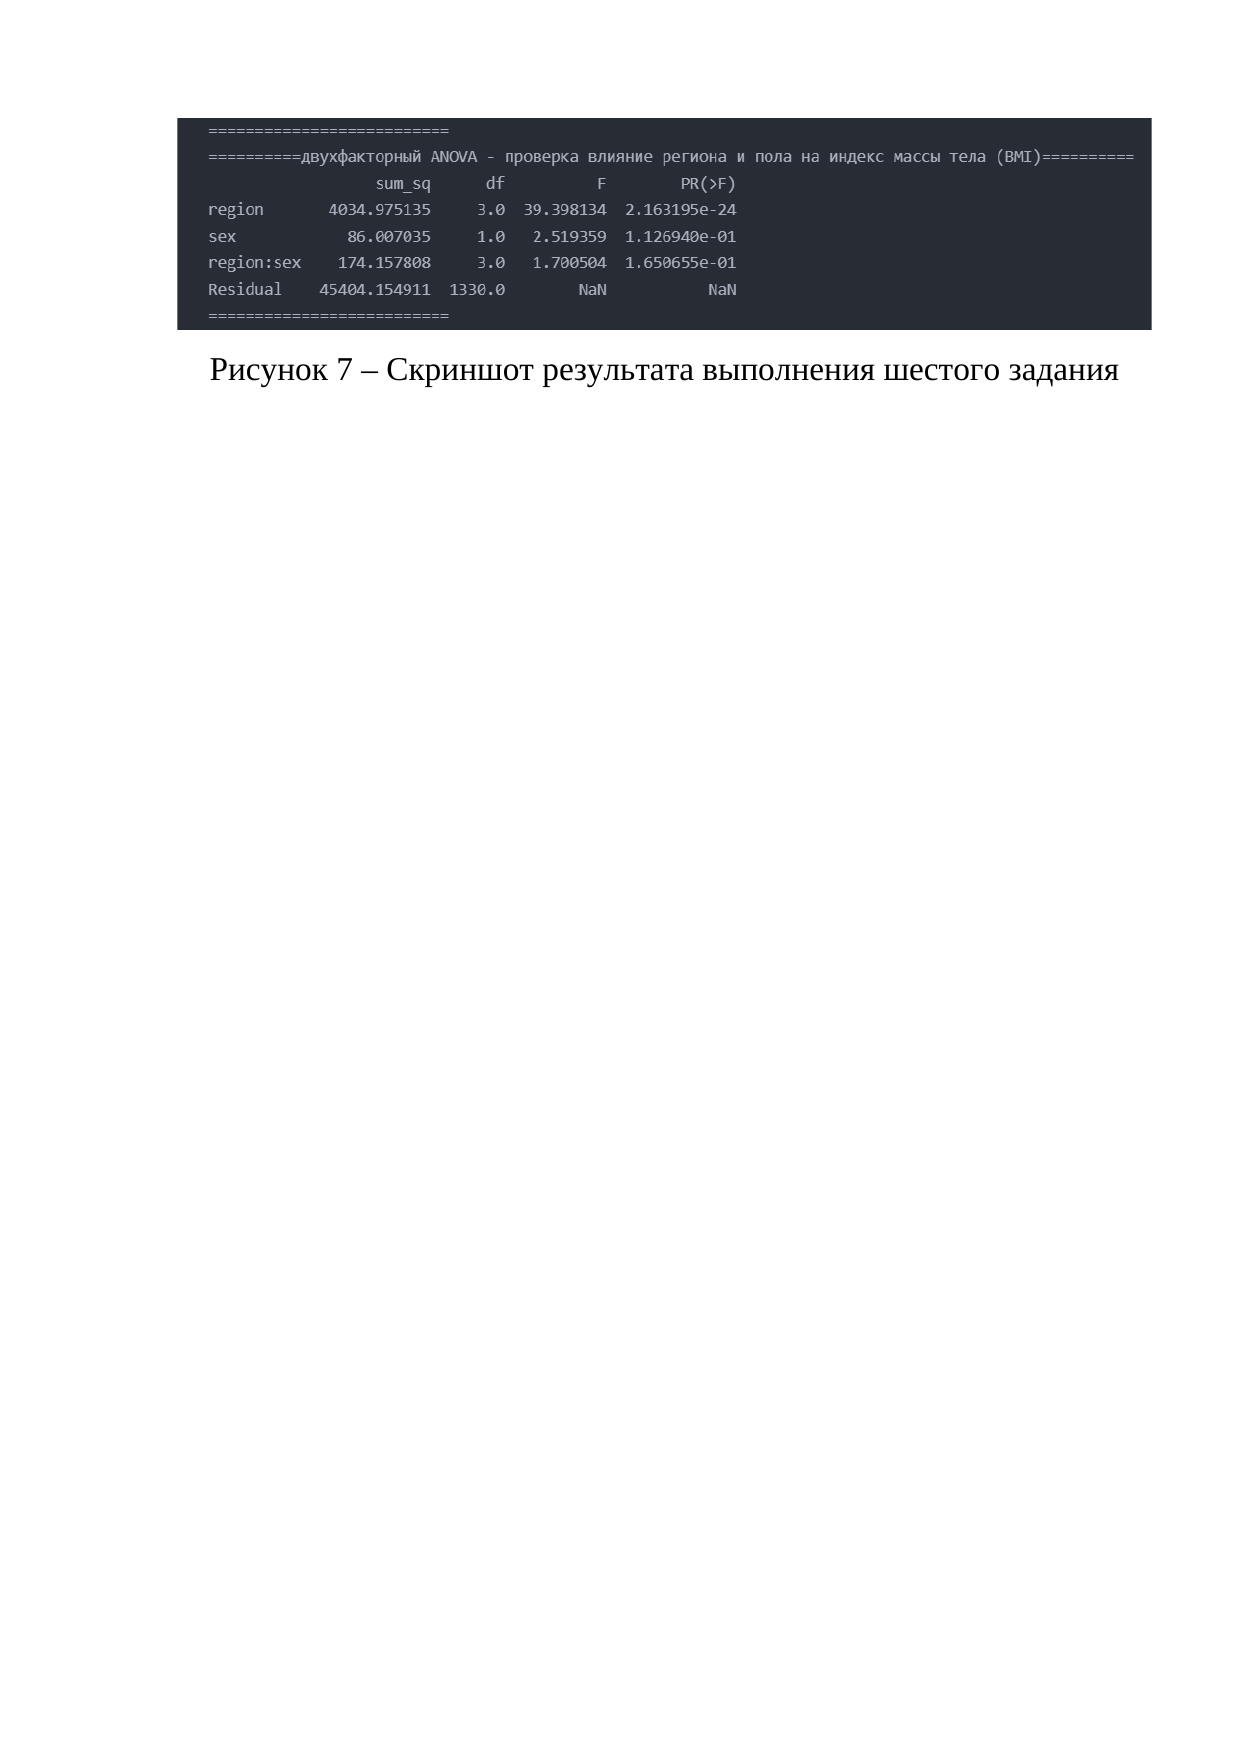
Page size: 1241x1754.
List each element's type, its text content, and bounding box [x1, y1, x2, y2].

text Рисунок 7 – Скриншот результата выполнения шестого задания [177, 349, 1152, 387]
picture [177, 118, 1152, 330]
